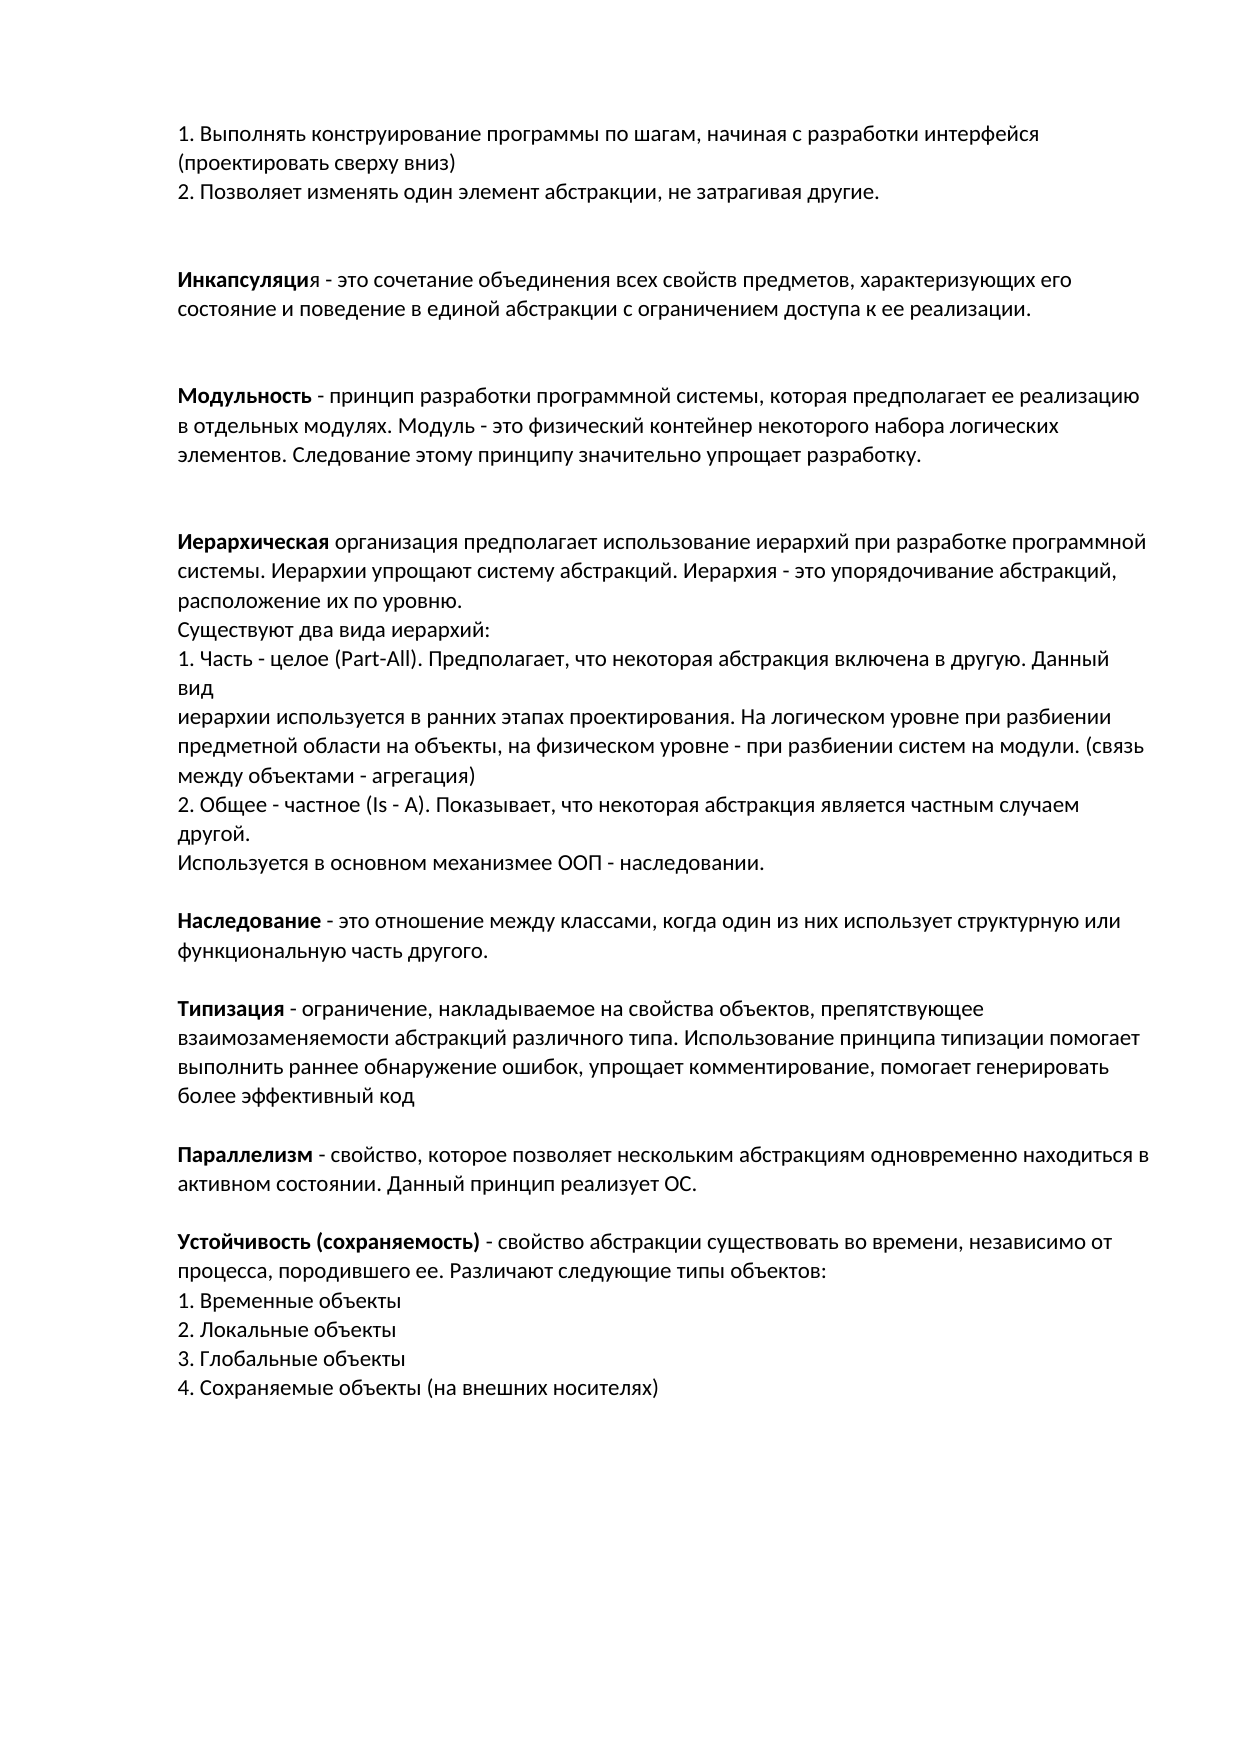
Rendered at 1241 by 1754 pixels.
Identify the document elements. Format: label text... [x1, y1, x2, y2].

text Модульность - принцип разработки программной системы, которая предполагает ее реализацию в отдельных модулях. Модуль - это физический контейнер некоторого набора логических элементов. Следование этому принципу значительно упрощает разработку. [177, 381, 1152, 468]
text активном состоянии. Данный принцип реализует ОС. [177, 1168, 1152, 1197]
text иерархии используется в ранних этапах проектирования. На логическом уровне при разбиении [177, 701, 1152, 731]
text предметной области на объекты, на физическом уровне - при разбиении систем на модули. (связь [177, 731, 1152, 760]
text Инкапсуляция - это сочетание объединения всех свойств предметов, характеризующих его состояние и поведение в единой абстракции с ограничением доступа к ее реализации. [177, 264, 1152, 322]
text 2. Позволяет изменять один элемент абстракции, не затрагивая другие. [177, 176, 1152, 206]
text (проектировать сверху вниз) [177, 147, 1152, 176]
text Типизация - ограничение, накладываемое на свойства объектов, препятствующее [177, 993, 1152, 1022]
text функциональную часть другого. [177, 935, 1152, 964]
text Параллелизм - свойство, которое позволяет нескольким абстракциям одновременно находиться в [177, 1139, 1152, 1168]
text между объектами - агрегация) [177, 760, 1152, 789]
text 4. Сохраняемые объекты (на внешних носителях) [177, 1372, 1152, 1401]
text 2. Общее - частное (Is - A). Показывает, что некоторая абстракция является частным случаем другой. [177, 789, 1152, 847]
text Устойчивость (сохраняемость) - свойство абстракции существовать во времени, независимо от [177, 1226, 1152, 1256]
text Существуют два вида иерархий: [177, 614, 1152, 643]
text 1. Выполнять конструирование программы по шагам, начиная с разработки интерфейся [177, 118, 1152, 147]
text 1. Временные объекты [177, 1285, 1152, 1314]
text процесса, породившего ее. Различают следующие типы объектов: [177, 1256, 1152, 1285]
text взаимозаменяемости абстракций различного типа. Использование принципа типизации помогает [177, 1022, 1152, 1051]
text Иерархическая организация предполагает использование иерархий при разработке программной [177, 526, 1152, 556]
text Используется в основном механизмее ООП - наследовании. [177, 847, 1152, 876]
text 2. Локальные объекты [177, 1314, 1152, 1343]
text расположение их по уровню. [177, 585, 1152, 614]
text Наследование - это отношение между классами, когда один из них использует структурную или [177, 906, 1152, 935]
text выполнить раннее обнаружение ошибок, упрощает комментирование, помогает генерировать более эффективный код [177, 1051, 1152, 1110]
text 1. Часть - целое (Part-All). Предполагает, что некоторая абстракция включена в другую. Данный вид [177, 643, 1152, 701]
text системы. Иерархии упрощают систему абстракций. Иерархия - это упорядочивание абстракций, [177, 556, 1152, 585]
text 3. Глобальные объекты [177, 1343, 1152, 1372]
